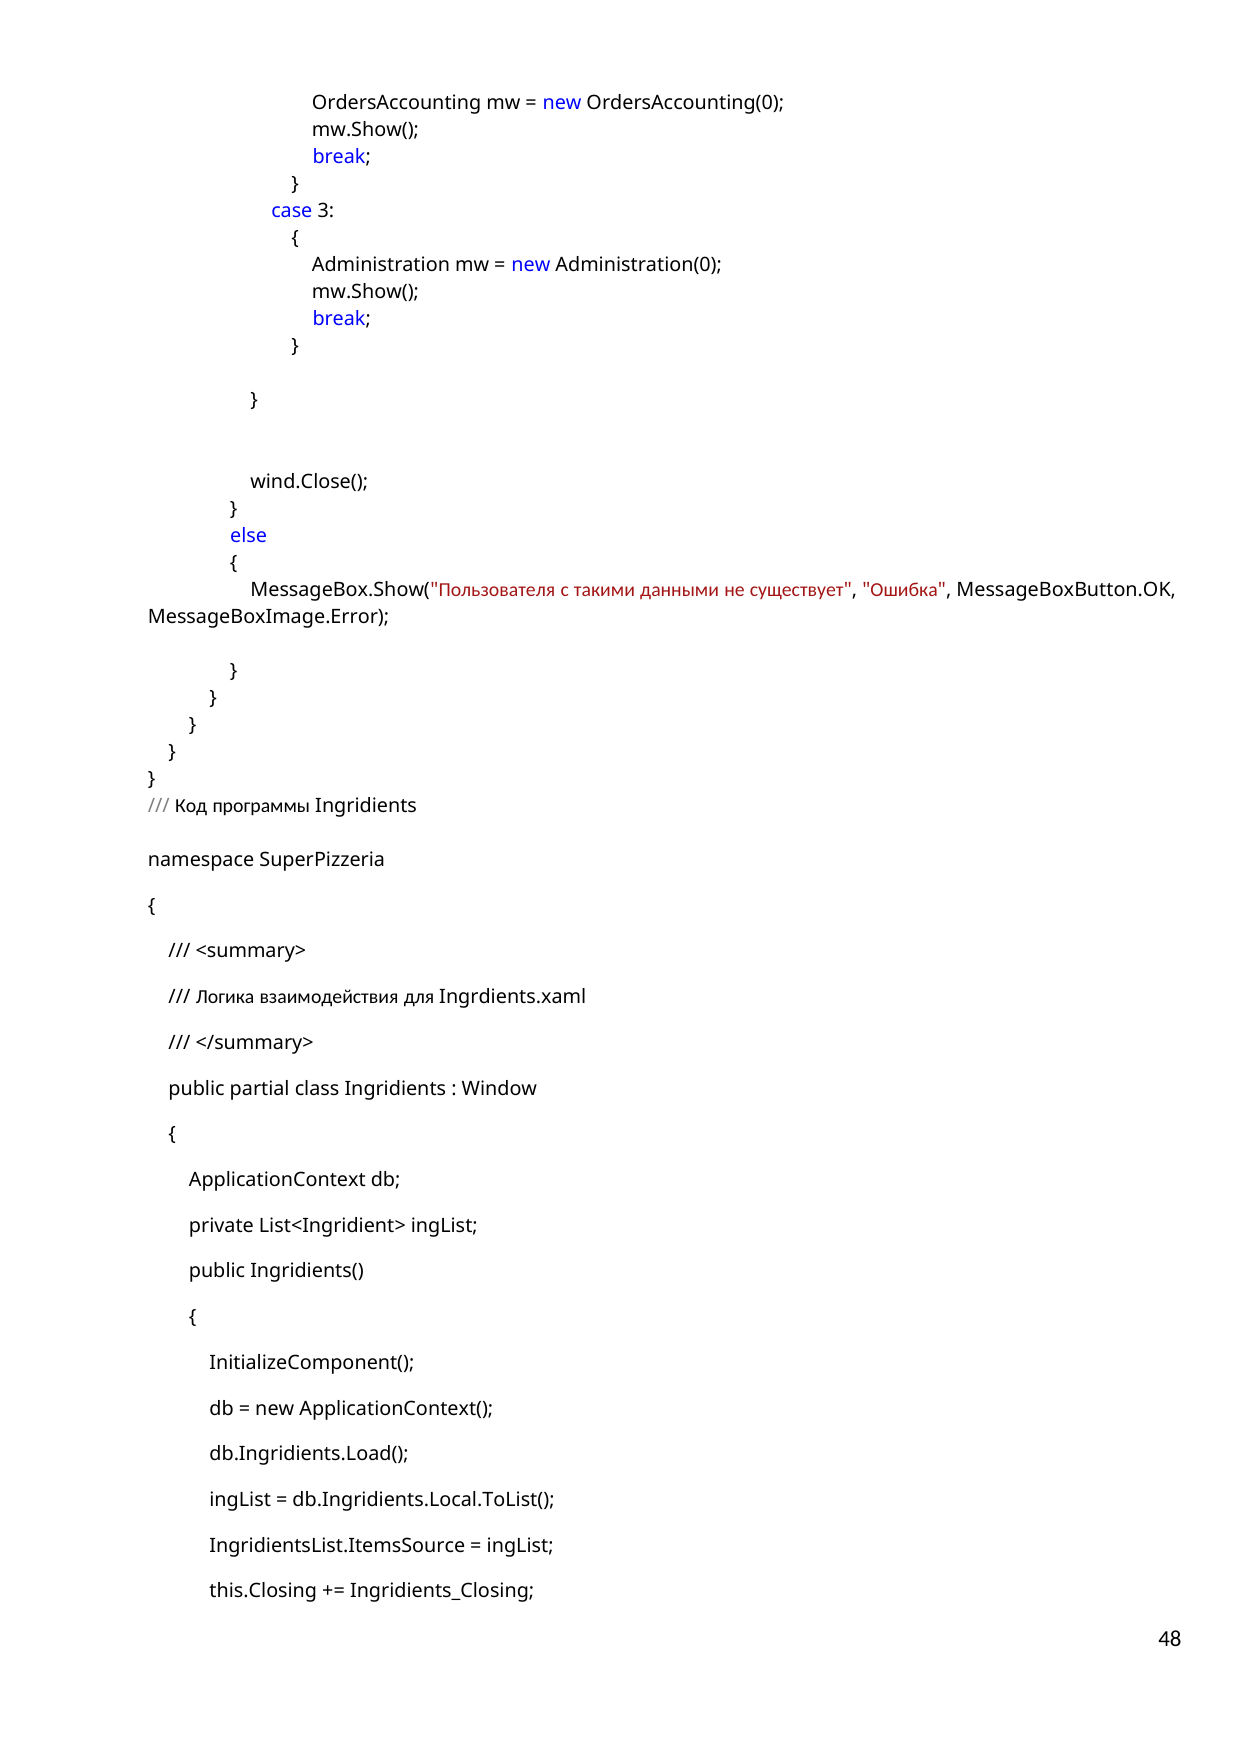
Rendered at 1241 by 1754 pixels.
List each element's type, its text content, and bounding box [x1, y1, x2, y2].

text db.Ingridients.Load(); [148, 1439, 1181, 1467]
text } [148, 385, 1181, 412]
text /// Логика взаимодействия для Ingrdients.xaml [148, 982, 1181, 1009]
text db = new ApplicationContext(); [148, 1394, 1181, 1421]
text { [148, 891, 1181, 918]
text private List<Ingridient> ingList; [148, 1211, 1181, 1238]
text { [148, 548, 1181, 575]
text } [148, 494, 1181, 521]
text else [148, 521, 1181, 548]
text { [148, 223, 1181, 251]
text public Ingridients() [148, 1257, 1181, 1284]
text } [148, 764, 1181, 791]
text } [148, 710, 1181, 737]
text ingList = db.Ingridients.Local.ToList(); [148, 1485, 1181, 1512]
text break; [148, 304, 1181, 331]
text ApplicationContext db; [148, 1165, 1181, 1192]
text this.Closing += Ingridients_Closing; [148, 1577, 1181, 1604]
text OrdersAccounting mw = new OrdersAccounting(0); [148, 89, 1181, 116]
text case 3: [148, 197, 1181, 223]
text wind.Close(); [148, 467, 1181, 494]
text } [148, 737, 1181, 764]
text MessageBox.Show("Пользователя с такими данными не существует", "Ошибка", MessageBoxButton.OK, MessageBoxImage.Error); [148, 575, 1181, 629]
text /// <summary> [148, 937, 1181, 963]
text mw.Show(); [148, 277, 1181, 304]
text /// Код программы Ingridients [148, 791, 1181, 818]
text } [148, 331, 1181, 358]
text /// </summary> [148, 1028, 1181, 1055]
text break; [148, 143, 1181, 169]
text { [148, 1119, 1181, 1146]
text public partial class Ingridients : Window [148, 1074, 1181, 1101]
text } [148, 169, 1181, 197]
text } [148, 683, 1181, 710]
text Administration mw = new Administration(0); [148, 251, 1181, 277]
text { [148, 1302, 1181, 1329]
text mw.Show(); [148, 116, 1181, 143]
text InitializeComponent(); [148, 1348, 1181, 1375]
text } [148, 656, 1181, 683]
text namespace SuperPizzeria [148, 845, 1181, 872]
text IngridientsList.ItemsSource = ingList; [148, 1531, 1181, 1558]
